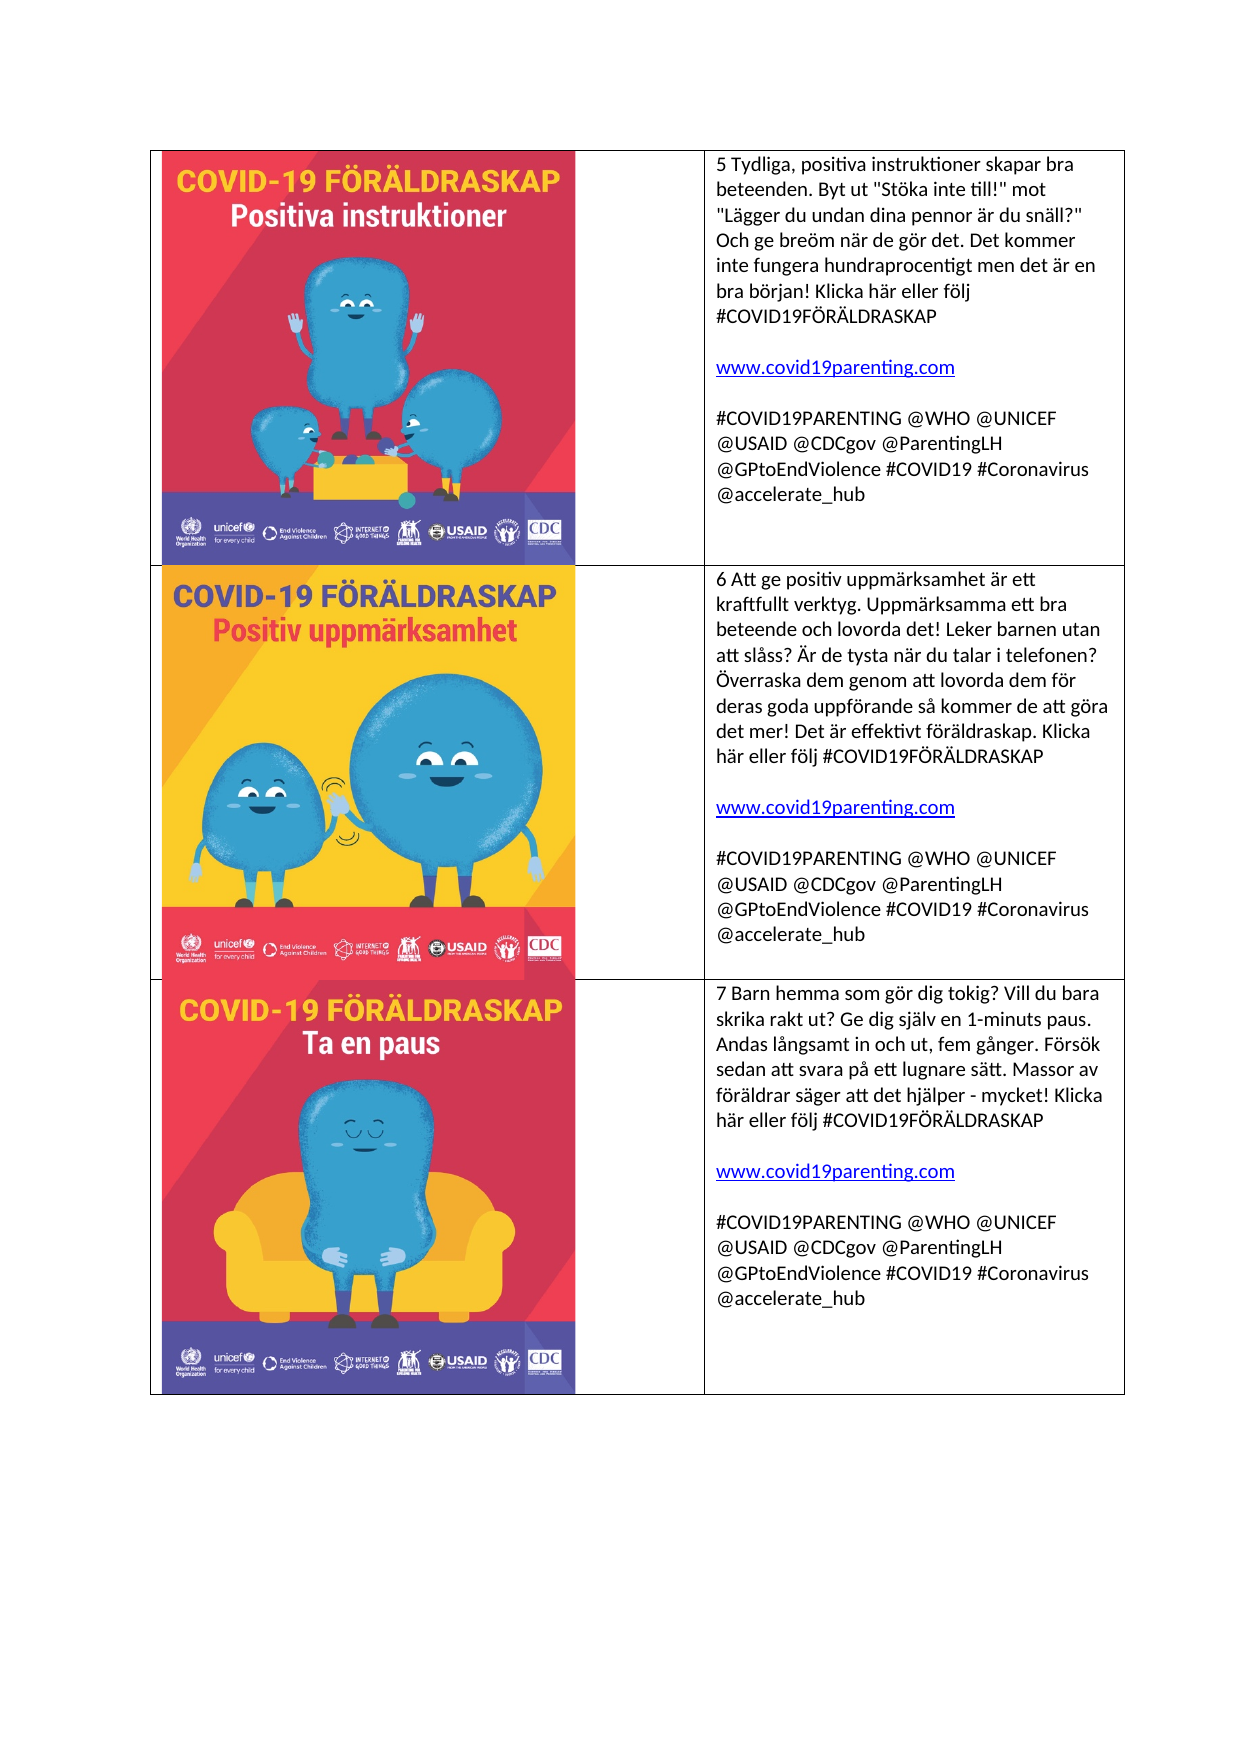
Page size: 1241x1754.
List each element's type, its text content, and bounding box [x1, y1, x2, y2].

table_cell [576, 980, 704, 1394]
picture [161, 151, 576, 1394]
table_cell [576, 151, 704, 565]
table_cell [151, 980, 161, 1394]
table_cell 6 Att ge positiv uppmärksamhet är ett kraftfullt verktyg. Uppmärksamma ett bra beteende och lovorda det! Leker barnen utan att slåss? Är de tysta när du talar i telefonen? Överraska dem genom att lovorda dem för deras goda uppförande så kommer de att göra det mer! Det är effektivt föräldraskap. Klicka här eller följ #COVID19FÖRÄLDRASKAP www.covid19parenting.com #COVID19PARENTING @WHO @UNICEF @USAID @CDCgov @ParentingLH @GPtoEndViolence #COVID19 #Coronavirus @accelerate_hub [705, 566, 1124, 979]
table_cell [576, 566, 704, 979]
table_cell [151, 566, 161, 979]
table_cell 5 Tydliga, positiva instruktioner skapar bra beteenden. Byt ut "Stöka inte till!" mot "Lägger du undan dina pennor är du snäll?" Och ge breöm när de gör det. Det kommer inte fungera hundraprocentigt men det är en bra början! Klicka här eller följ #COVID19FÖRÄLDRASKAP www.covid19parenting.com #COVID19PARENTING @WHO @UNICEF @USAID @CDCgov @ParentingLH @GPtoEndViolence #COVID19 #Coronavirus @accelerate_hub [705, 151, 1124, 565]
table_cell [151, 151, 161, 565]
table_cell 7 Barn hemma som gör dig tokig? Vill du bara skrika rakt ut? Ge dig själv en 1-minuts paus. Andas långsamt in och ut, fem gånger. Försök sedan att svara på ett lugnare sätt. Massor av föräldrar säger att det hjälper - mycket! Klicka här eller följ #COVID19FÖRÄLDRASKAP www.covid19parenting.com #COVID19PARENTING @WHO @UNICEF @USAID @CDCgov @ParentingLH @GPtoEndViolence #COVID19 #Coronavirus @accelerate_hub [705, 980, 1124, 1394]
